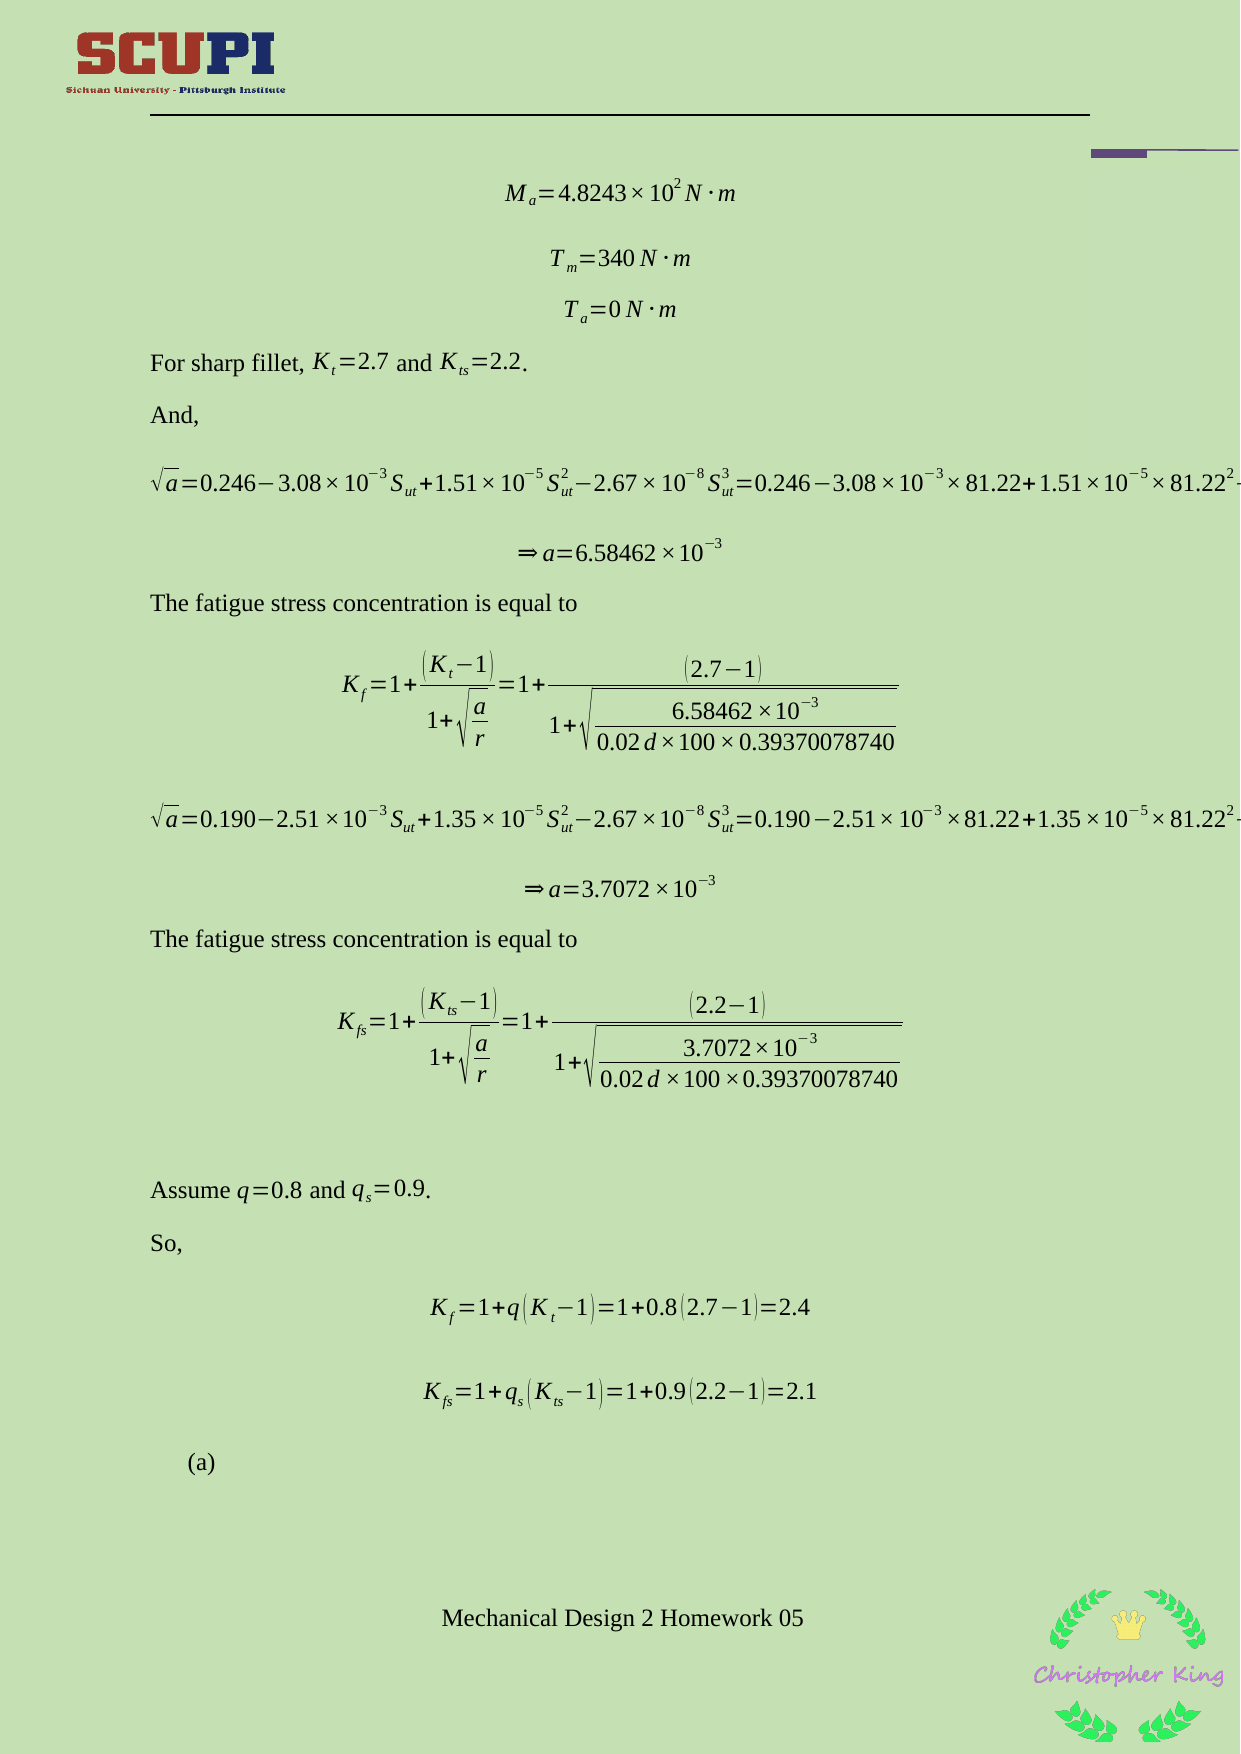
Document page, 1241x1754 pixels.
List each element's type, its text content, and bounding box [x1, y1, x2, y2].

picture [61, 26, 292, 98]
text The fatigue stress concentration is equal to [150, 922, 1090, 955]
text And, [150, 398, 1090, 431]
text For sharp fillet, and . [150, 347, 1090, 379]
text The fatigue stress concentration is equal to [150, 586, 1090, 618]
text Assume and . [150, 1174, 1090, 1207]
text So, [150, 1226, 1090, 1258]
picture [1024, 1579, 1234, 1754]
